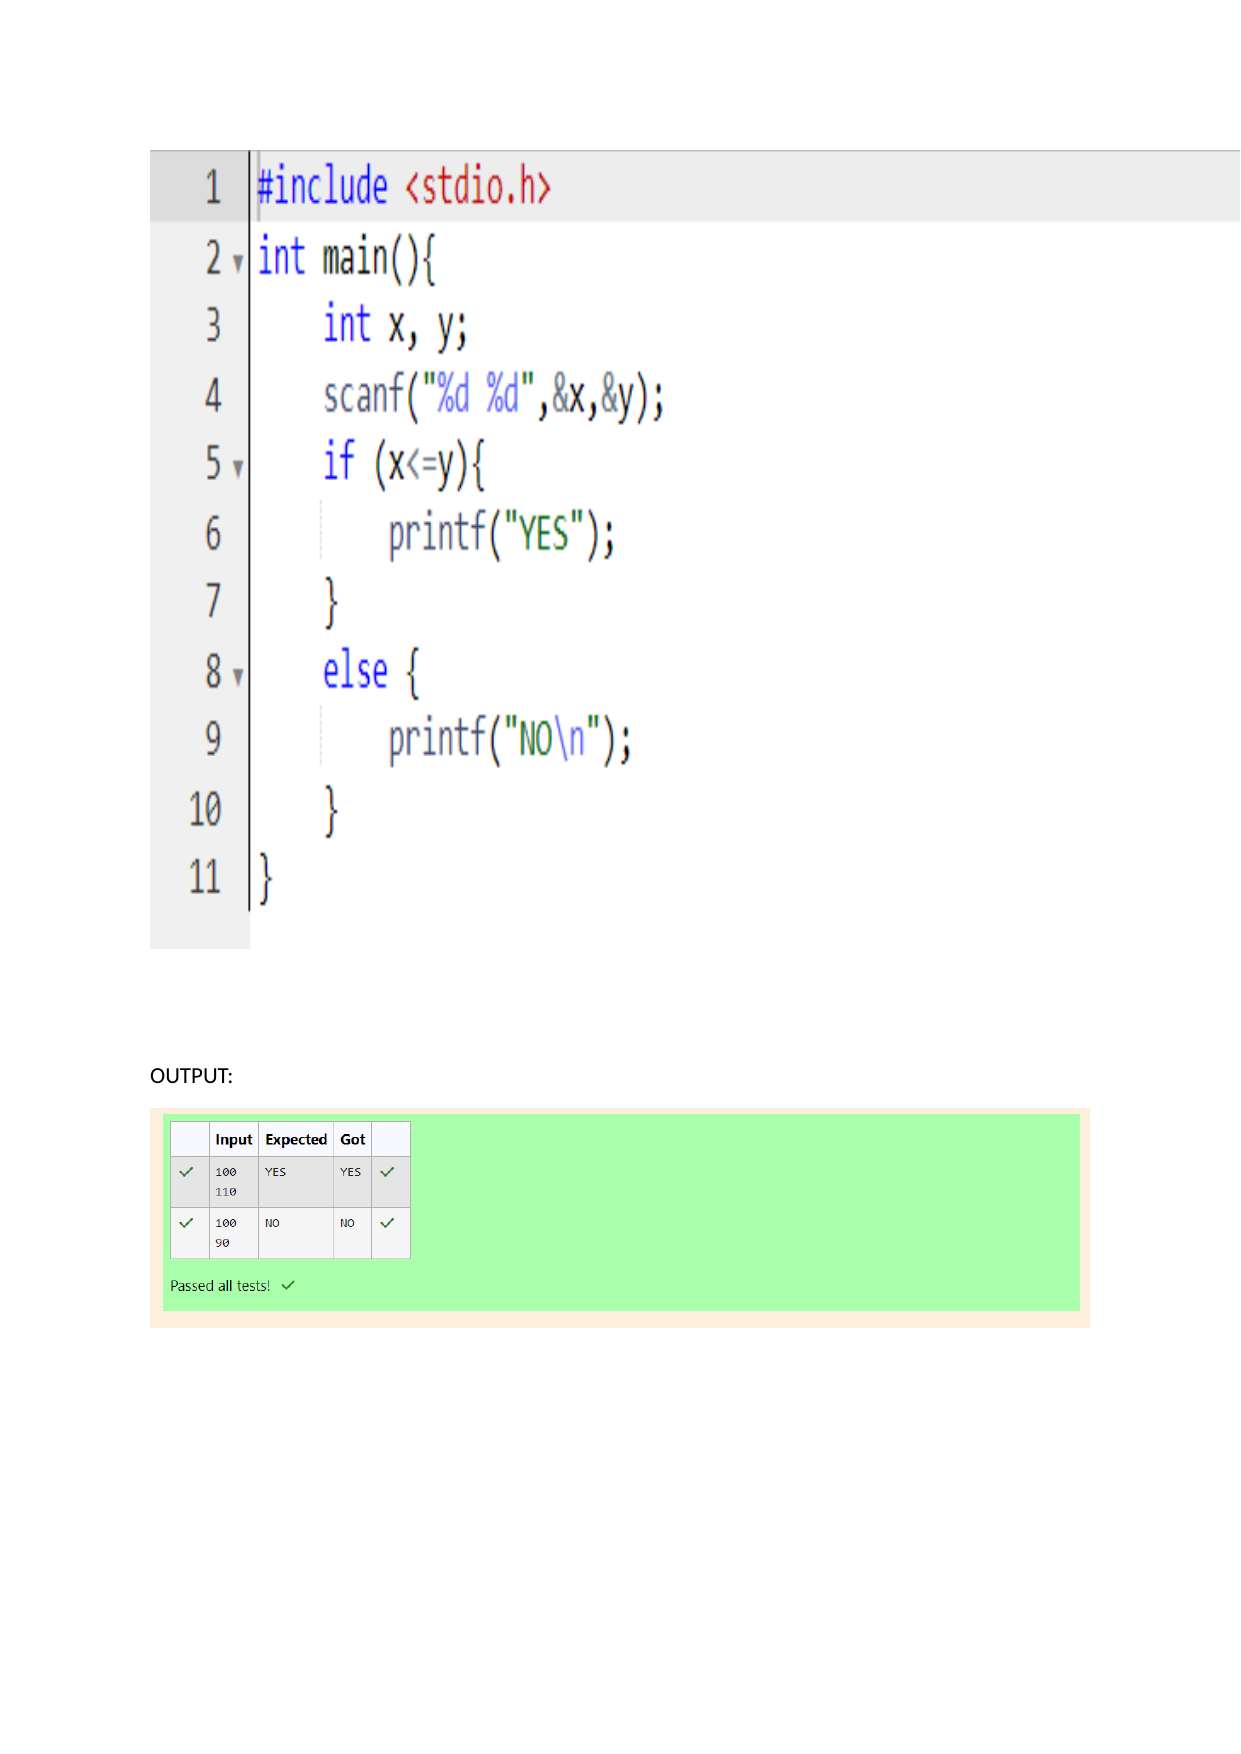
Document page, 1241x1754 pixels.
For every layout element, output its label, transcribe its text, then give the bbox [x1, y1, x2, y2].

text OUTPUT: [150, 1062, 1090, 1090]
picture [150, 1108, 1091, 1328]
picture [150, 150, 1241, 949]
